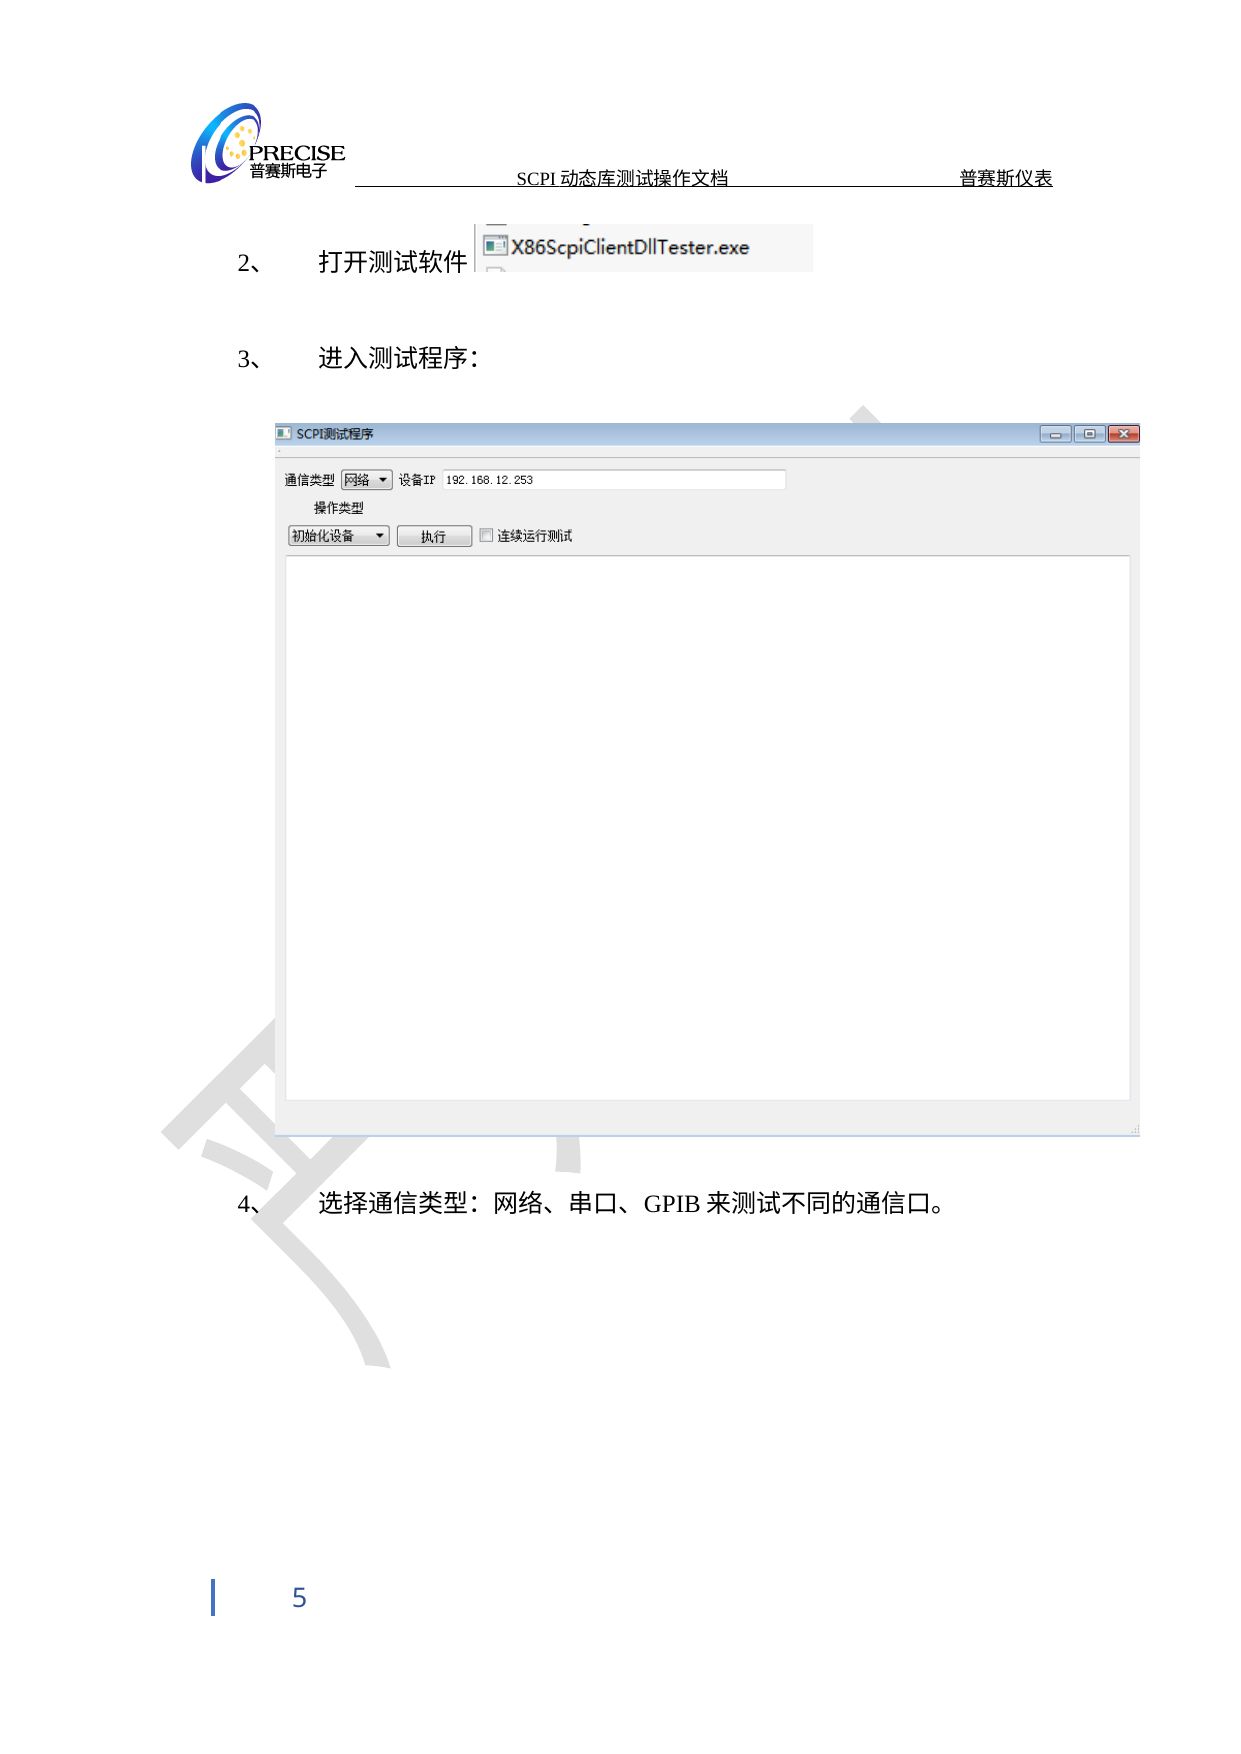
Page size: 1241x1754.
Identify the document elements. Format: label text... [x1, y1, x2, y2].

picture [187, 101, 356, 185]
picture [474, 224, 814, 272]
list 选择通信类型：网络、串口、GPIB来测试不同的通信口。 [237, 1169, 1053, 1234]
list 进入测试程序： [237, 324, 1053, 389]
picture [275, 423, 1141, 1137]
